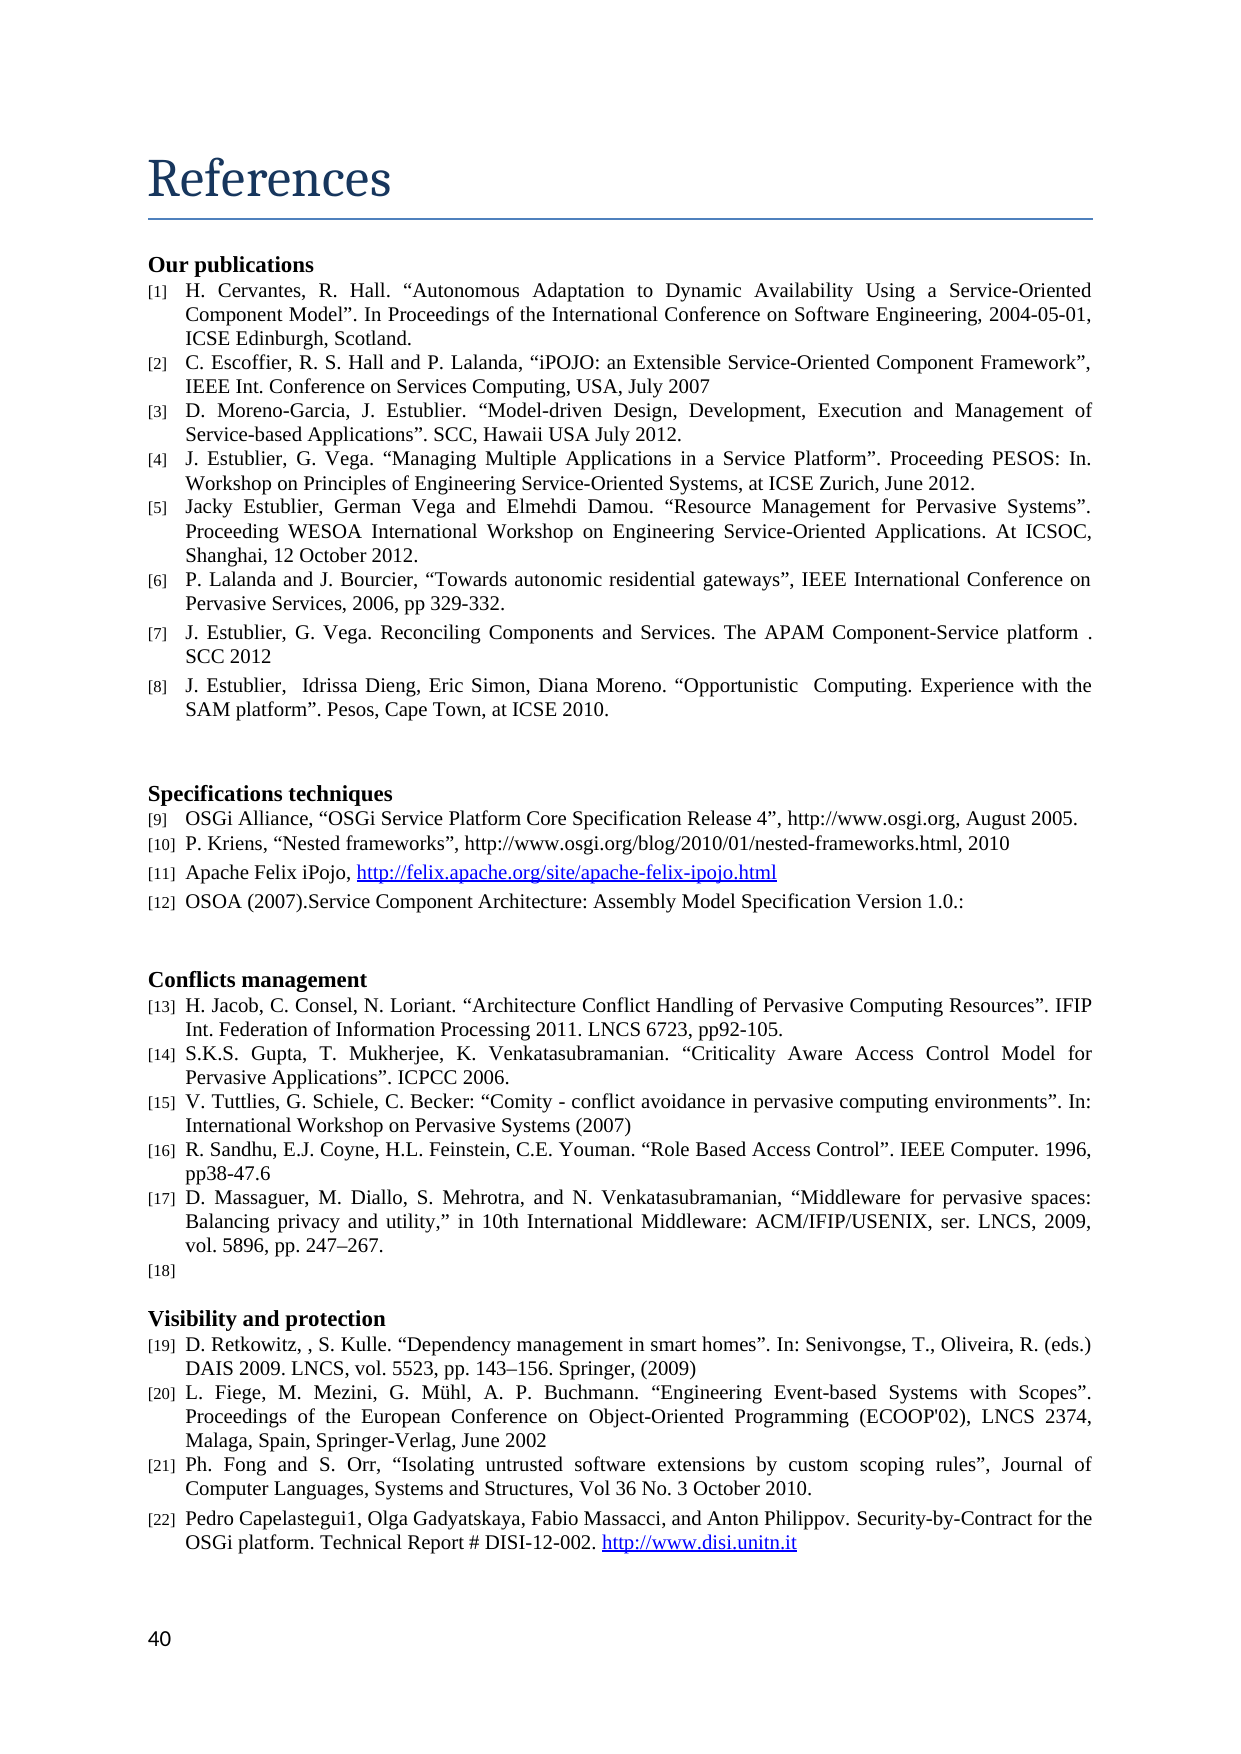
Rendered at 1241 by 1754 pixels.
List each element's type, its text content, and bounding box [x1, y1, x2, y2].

text Pedro Capelastegui1, Olga Gadyatskaya, Fabio Massacci, and Anton Philippov. Security-by-Contract for the OSGi platform. Technical Report # DISI-12-002. http://www.disi.unitn.it [148, 1506, 1093, 1554]
text D. Retkowitz, , S. Kulle. “Dependency management in smart homes”. In: Senivongse, T., Oliveira, R. (eds.) DAIS 2009. LNCS, vol. 5523, pp. 143–156. Springer, (2009) [148, 1332, 1093, 1380]
text Jacky Estublier, German Vega and Elmehdi Damou. “Resource Management for Pervasive Systems”. Proceeding WESOA International Workshop on Engineering Service-Oriented Applications. At ICSOC, Shanghai, 12 October 2012. [148, 494, 1093, 567]
text J. Estublier, Idrissa Dieng, Eric Simon, Diana Moreno. “Opportunistic Computing. Experience with the SAM platform”. Pesos, Cape Town, at ICSE 2010. [148, 673, 1093, 721]
list Visibility and protection [148, 1306, 1093, 1332]
text P. Kriens, “Nested frameworks”, http://www.osgi.org/blog/2010/01/nested-frameworks.html, 2010 [148, 830, 1093, 854]
text J. Estublier, G. Vega. “Managing Multiple Applications in a Service Platform”. Proceeding PESOS: In. Workshop on Principles of Engineering Service-Oriented Systems, at ICSE Zurich, June 2012. [148, 446, 1093, 494]
text H. Cervantes, R. Hall. “Autonomous Adaptation to Dynamic Availability Using a Service-Oriented Component Model”. In Proceedings of the International Conference on Software Engineering, 2004-05-01, ICSE Edinburgh, Scotland. [148, 278, 1093, 350]
text D. Moreno-Garcia, J. Estublier. “Model-driven Design, Development, Execution and Management of Service-based Applications”. SCC, Hawaii USA July 2012. [148, 398, 1093, 446]
text P. Lalanda and J. Bourcier, “Towards autonomic residential gateways”, IEEE International Conference on Pervasive Services, 2006, pp 329-332. [148, 567, 1093, 615]
list Conflicts management [148, 966, 1093, 993]
list Specifications techniques [148, 780, 1093, 806]
text V. Tuttlies, G. Schiele, C. Becker: “Comity - conflict avoidance in pervasive computing environments”. In: International Workshop on Pervasive Systems (2007) [148, 1089, 1093, 1137]
text Apache Felix iPojo, http://felix.apache.org/site/apache-felix-ipojo.html [148, 860, 1093, 884]
text H. Jacob, C. Consel, N. Loriant. “Architecture Conflict Handling of Pervasive Computing Resources”. IFIP Int. Federation of Information Processing 2011. LNCS 6723, pp92-105. [148, 993, 1093, 1041]
text D. Massaguer, M. Diallo, S. Mehrotra, and N. Venkatasubramanian, “Middleware for pervasive spaces: Balancing privacy and utility,” in 10th International Middleware: ACM/IFIP/USENIX, ser. LNCS, 2009, vol. 5896, pp. 247–267. [148, 1185, 1093, 1257]
text S.K.S. Gupta, T. Mukherjee, K. Venkatasubramanian. “Criticality Aware Access Control Model for Pervasive Applications”. ICPCC 2006. [148, 1041, 1093, 1089]
text Ph. Fong and S. Orr, “Isolating untrusted software extensions by custom scoping rules”, Journal of Computer Languages, Systems and Structures, Vol 36 No. 3 October 2010. [148, 1452, 1093, 1500]
title References [148, 148, 1093, 218]
text R. Sandhu, E.J. Coyne, H.L. Feinstein, C.E. Youman. “Role Based Access Control”. IEEE Computer. 1996, pp38-47.6 [148, 1137, 1093, 1185]
text C. Escoffier, R. S. Hall and P. Lalanda, “iPOJO: an Extensible Service-Oriented Component Framework”, IEEE Int. Conference on Services Computing, USA, July 2007 [148, 350, 1093, 398]
list Our publications [148, 252, 1093, 278]
text J. Estublier, G. Vega. Reconciling Components and Services. The APAM Component-Service platform . SCC 2012 [148, 620, 1093, 668]
text OSGi Alliance, “OSGi Service Platform Core Specification Release 4”, http://www.osgi.org, August 2005. [148, 806, 1093, 830]
text L. Fiege, M. Mezini, G. Mühl, A. P. Buchmann. “Engineering Event-based Systems with Scopes”. Proceedings of the European Conference on Object-Oriented Programming (ECOOP'02), LNCS 2374, Malaga, Spain, Springer-Verlag, June 2002 [148, 1380, 1093, 1452]
text OSOA (2007).Service Component Architecture: Assembly Model Specification Version 1.0.: [148, 889, 1093, 913]
